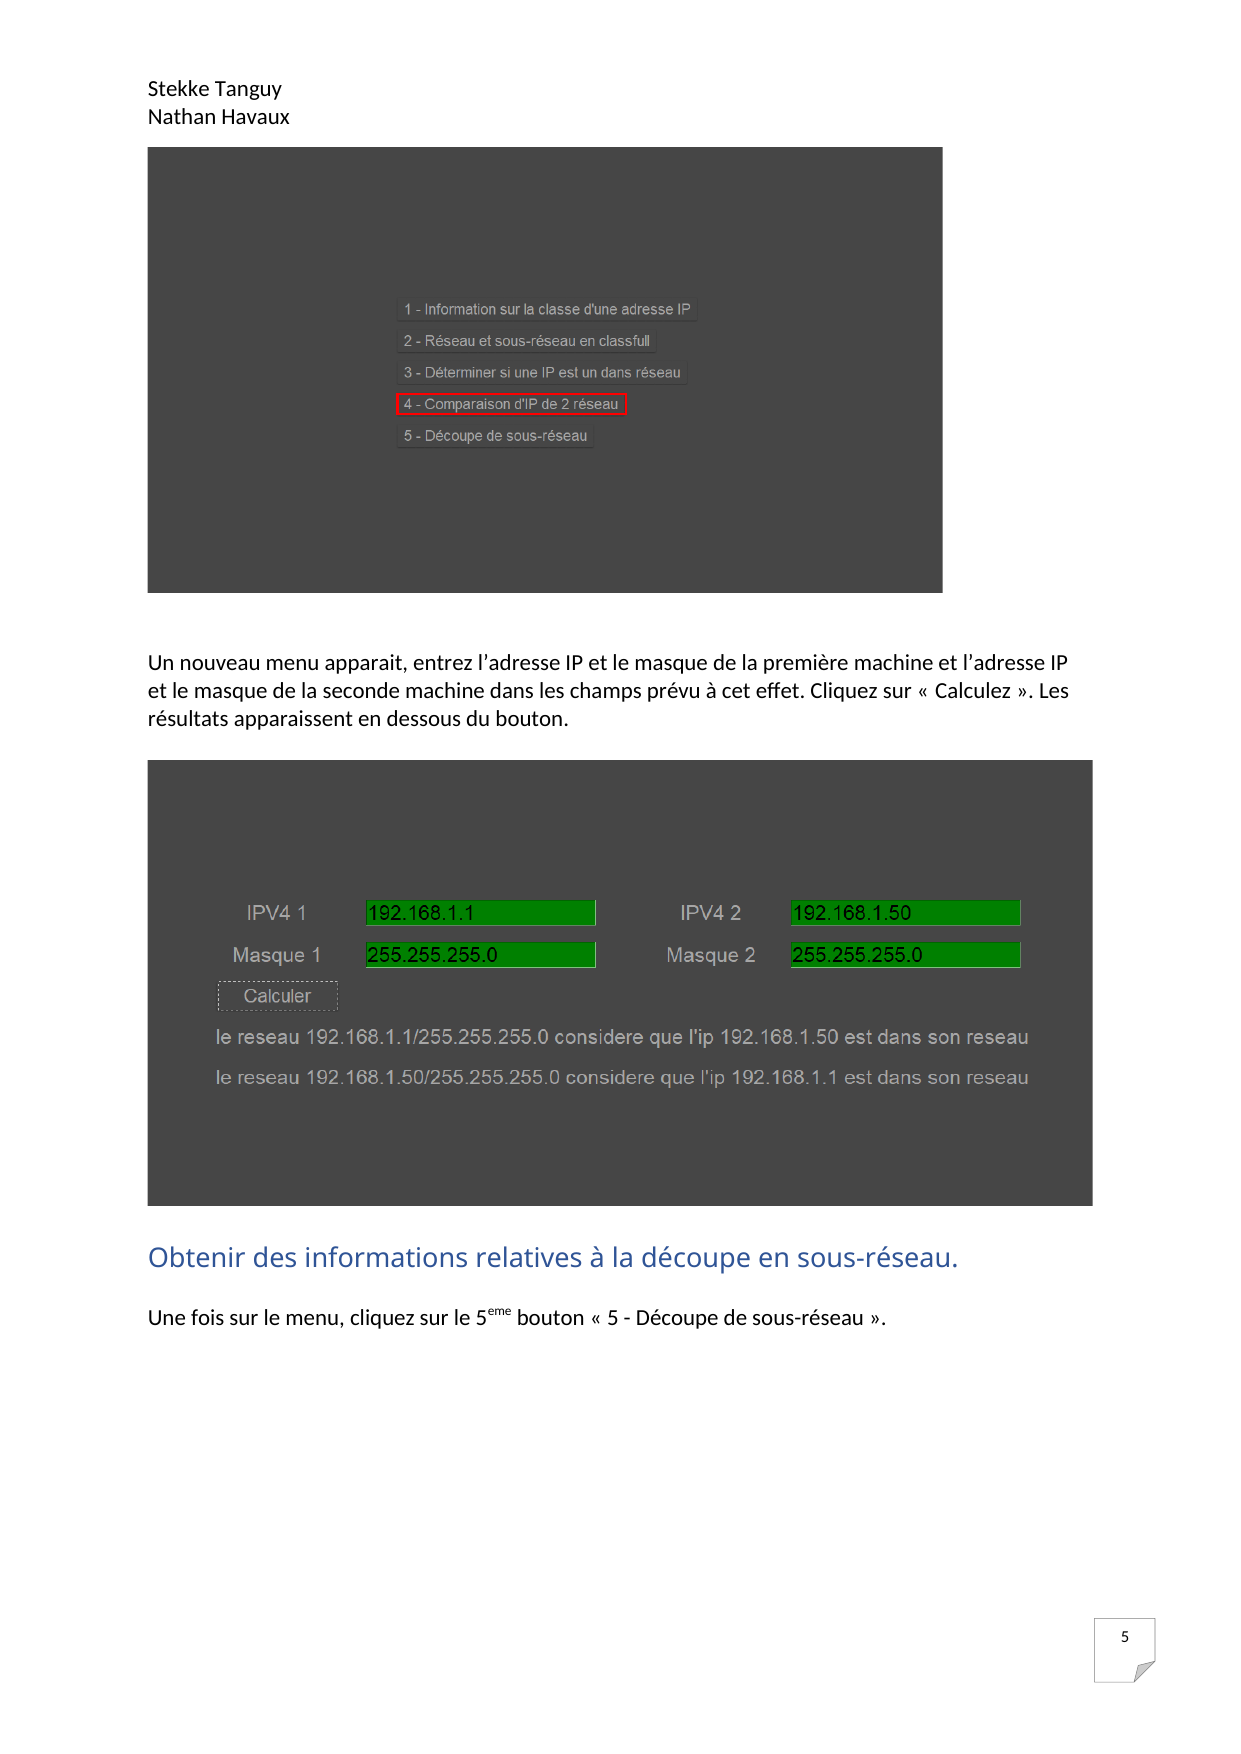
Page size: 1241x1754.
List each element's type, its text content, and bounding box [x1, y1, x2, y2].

picture [147, 147, 943, 593]
picture [147, 760, 1093, 1206]
text Un nouveau menu apparait, entrez l’adresse IP et le masque de la première machine et l’adresse IP et le masque de la seconde machine dans les champs prévu à cet effet. Cliquez sur « Calculez ». Les résultats apparaissent en dessous du bouton. [148, 648, 1093, 732]
subtitle Obtenir des informations relatives à la découpe en sous-réseau. [148, 1238, 1093, 1275]
text Une fois sur le menu, cliquez sur le 5eme bouton « 5 - Découpe de sous-réseau ». [148, 1303, 1093, 1331]
